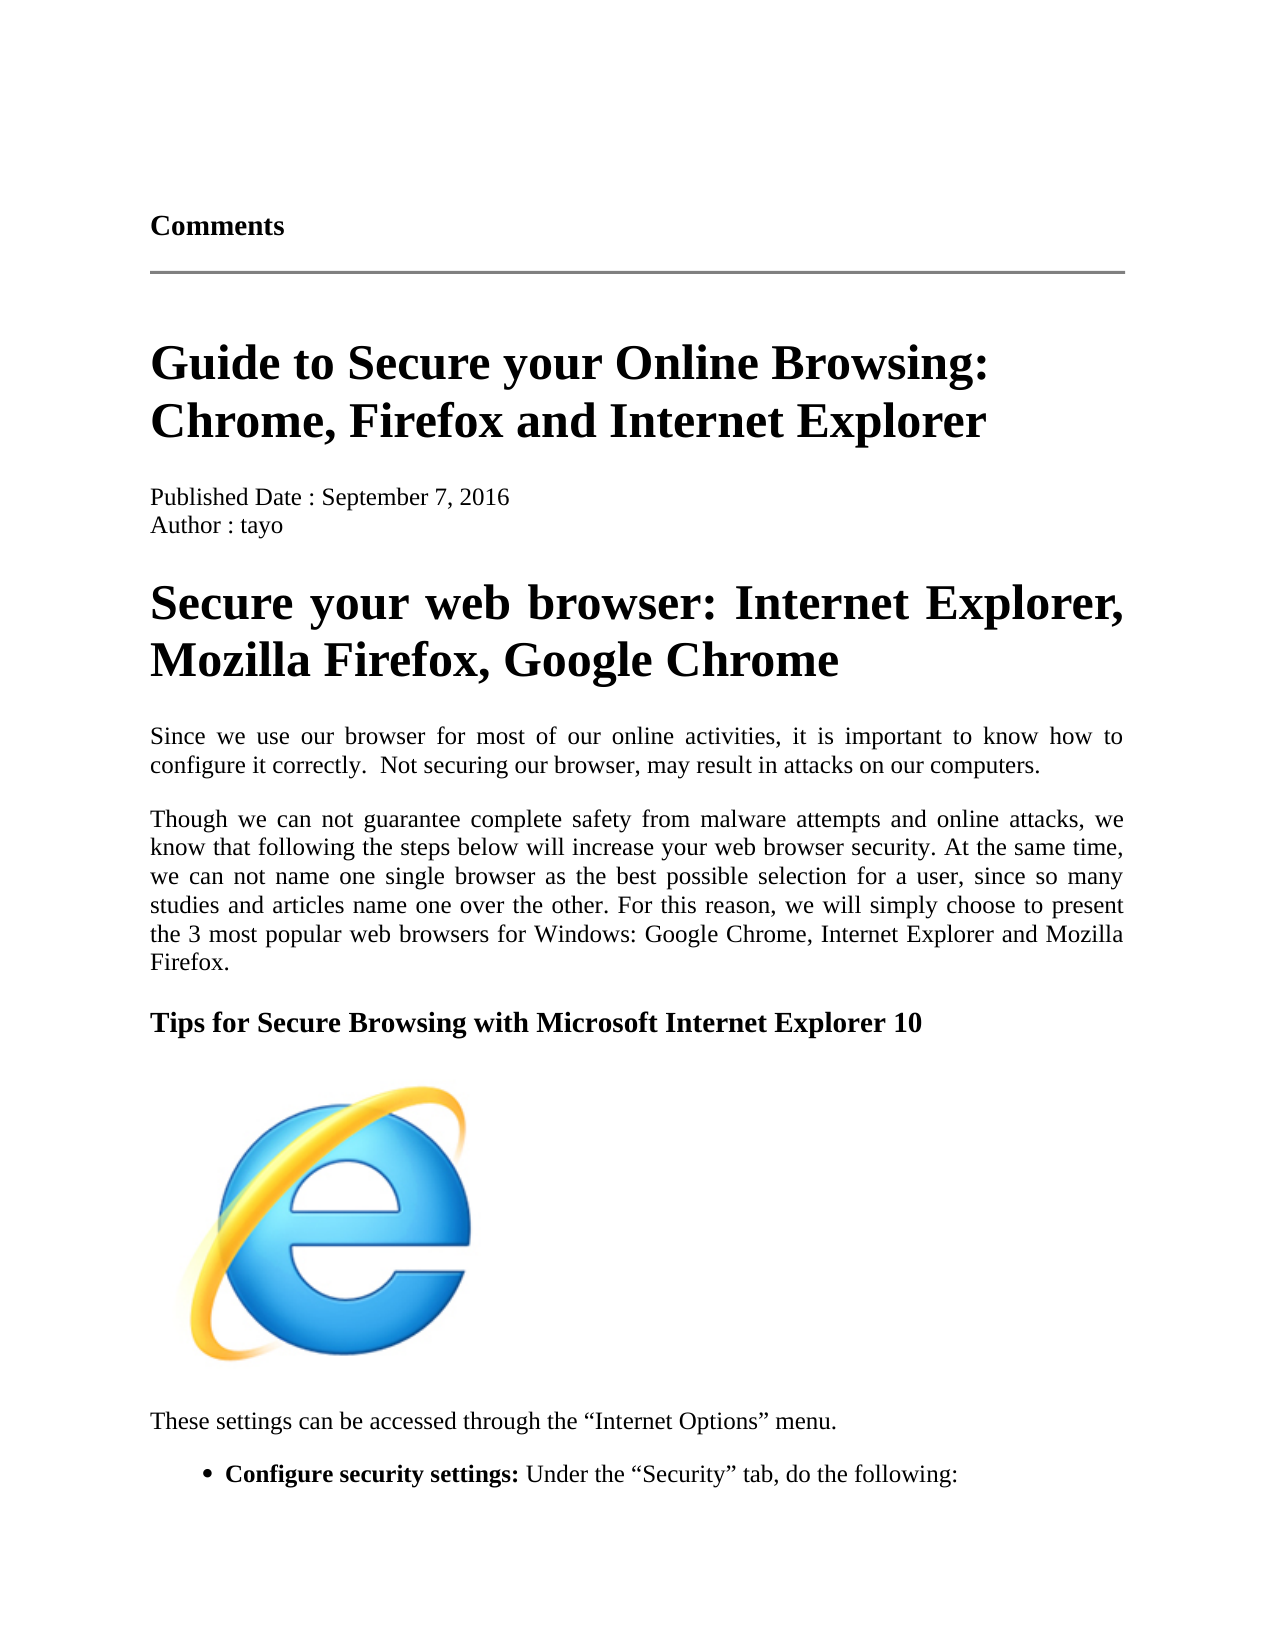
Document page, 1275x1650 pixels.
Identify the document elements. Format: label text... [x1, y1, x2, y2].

subtitle Comments [150, 208, 1125, 242]
subtitle Tips for Secure Browsing with Microsoft Internet Explorer 10 [150, 1006, 1125, 1039]
text Since we use our browser for most of our online activities, it is important to know how to configure it correctly. Not securing our browser, may result in attacks on our computers. [150, 721, 1125, 779]
subtitle Secure your web browser: Internet Explorer, Mozilla Firefox, Google Chrome [150, 573, 1125, 688]
picture [168, 1068, 482, 1381]
subtitle Guide to Secure your Online Browsing: Chrome, Firefox and Internet Explorer [150, 333, 1125, 448]
text These settings can be accessed through the “Internet Options” menu. [150, 1406, 1125, 1434]
text Though we can not guarantee complete safety from malware attempts and online attacks, we know that following the steps below will increase your web browser security. At the same time, we can not name one single browser as the best possible selection for a user, since so many studies and articles name one over the other. For this reason, we will simply choose to present the 3 most popular web browsers for Windows: Google Chrome, Internet Explorer and Mozilla Firefox. [150, 804, 1125, 976]
text Published Date : September 7, 2016 Author : tayo [150, 482, 1125, 539]
list Configure security settings: Under the “Security” tab, do the following: [203, 1459, 1125, 1488]
